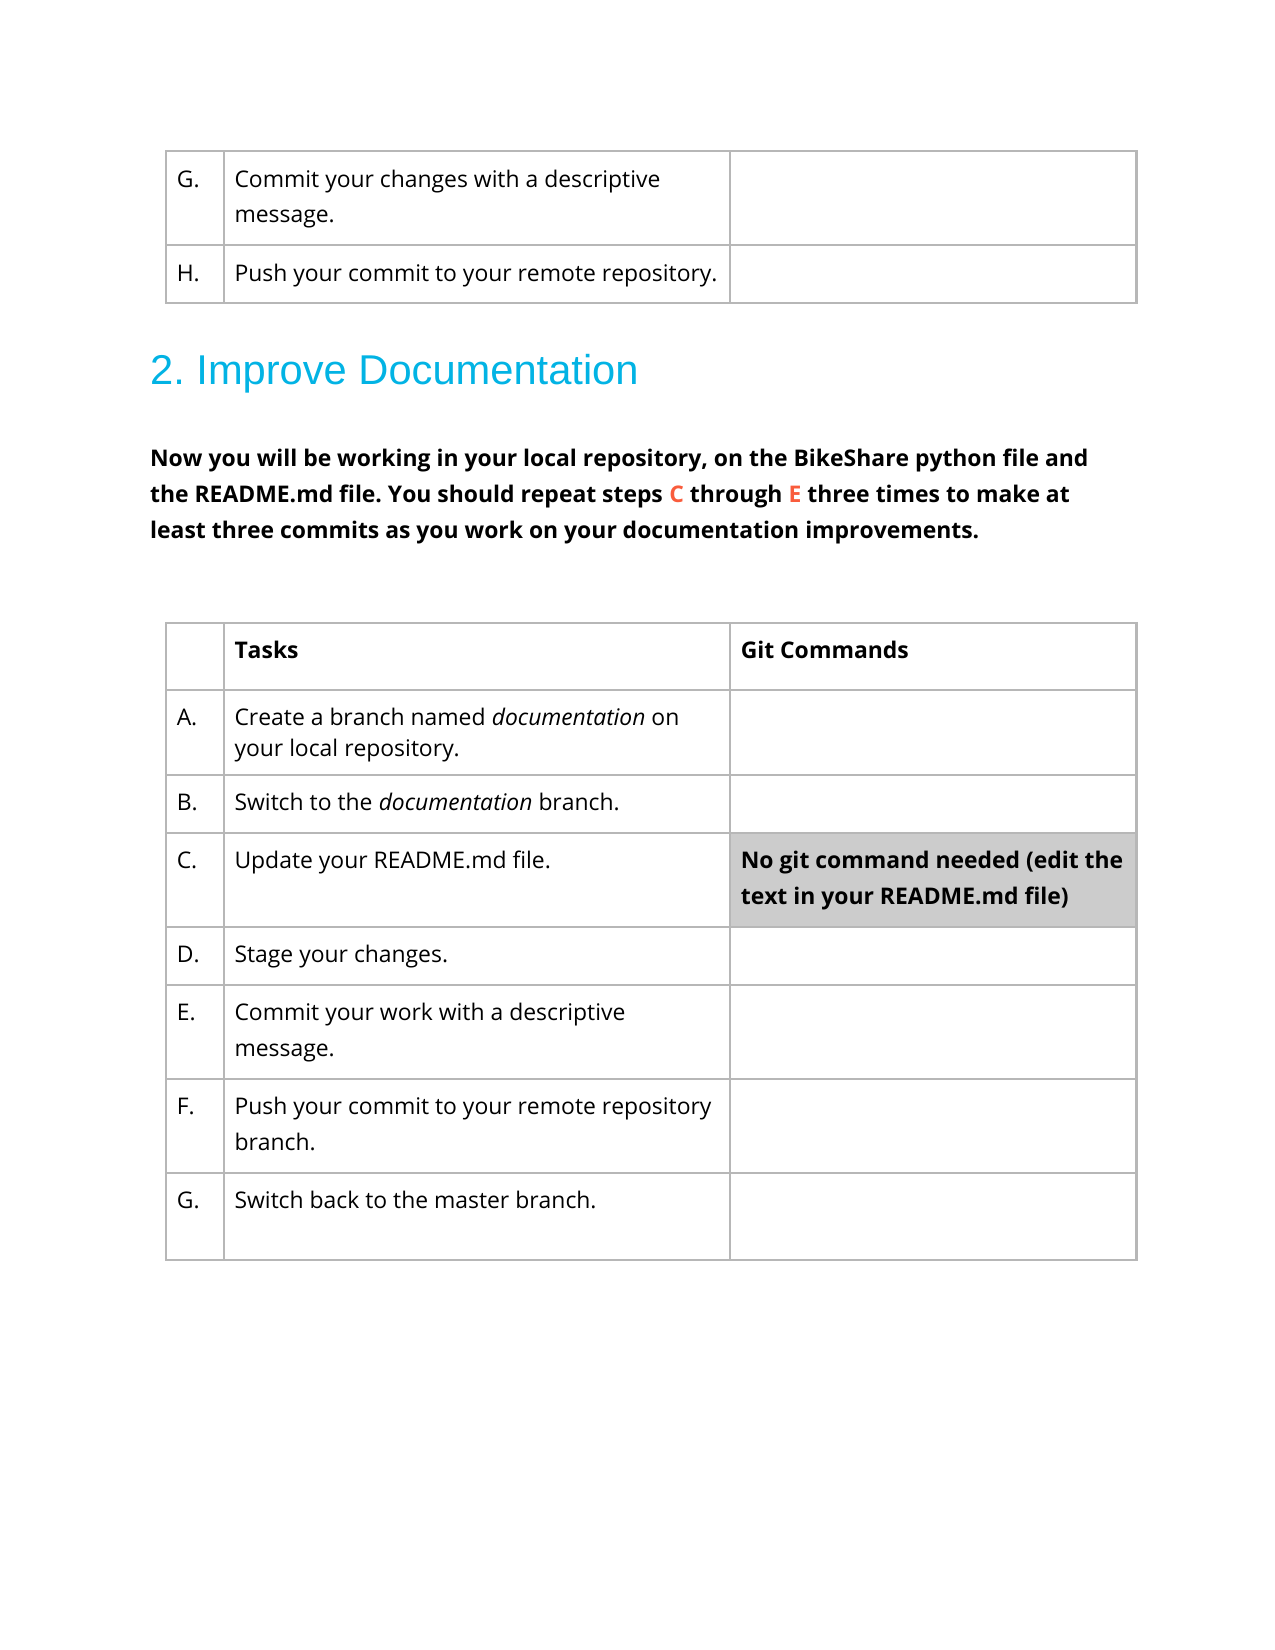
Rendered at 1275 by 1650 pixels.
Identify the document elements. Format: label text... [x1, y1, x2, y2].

table_cell Stage your changes. [225, 928, 729, 984]
table_cell [731, 776, 1135, 832]
table_cell Push your commit to your remote repository branch. [225, 1080, 729, 1172]
table_cell Commit your changes with a descriptive message. [225, 152, 729, 244]
table_cell [731, 246, 1135, 302]
table_cell D. [167, 928, 223, 984]
table_cell Switch to the documentation branch. [225, 776, 729, 832]
text Now you will be working in your local repository, on the BikeShare python file and the README.md file. You should repeat steps C through E three times to make at least three commits as you work on your documentation improvements. [150, 442, 1125, 545]
table_cell E. [167, 986, 223, 1078]
table_header [167, 624, 223, 688]
table_cell [731, 691, 1135, 774]
table_header Git Commands [731, 624, 1135, 688]
table_cell F. [167, 1080, 223, 1172]
table_cell H. [167, 246, 223, 302]
table_cell No git command needed (edit the text in your README.md file) [731, 834, 1135, 926]
table_cell G. [167, 152, 223, 244]
table_cell [731, 152, 1135, 244]
table_cell Switch back to the master branch. [225, 1174, 729, 1259]
table_cell [731, 1174, 1135, 1259]
table_cell C. [167, 834, 223, 926]
table_cell Commit your work with a descriptive message. [225, 986, 729, 1078]
table_cell Create a branch named documentation on your local repository. [225, 691, 729, 774]
table_cell B. [167, 776, 223, 832]
table_cell G. [167, 1174, 223, 1259]
table_cell [731, 986, 1135, 1078]
table_header Tasks [225, 624, 729, 688]
table_cell Update your README.md file. [225, 834, 729, 926]
subtitle 2. Improve Documentation [150, 346, 1125, 394]
table_cell A. [167, 691, 223, 774]
table_cell [731, 928, 1135, 984]
table_cell [731, 1080, 1135, 1172]
table_cell Push your commit to your remote repository. [225, 246, 729, 302]
